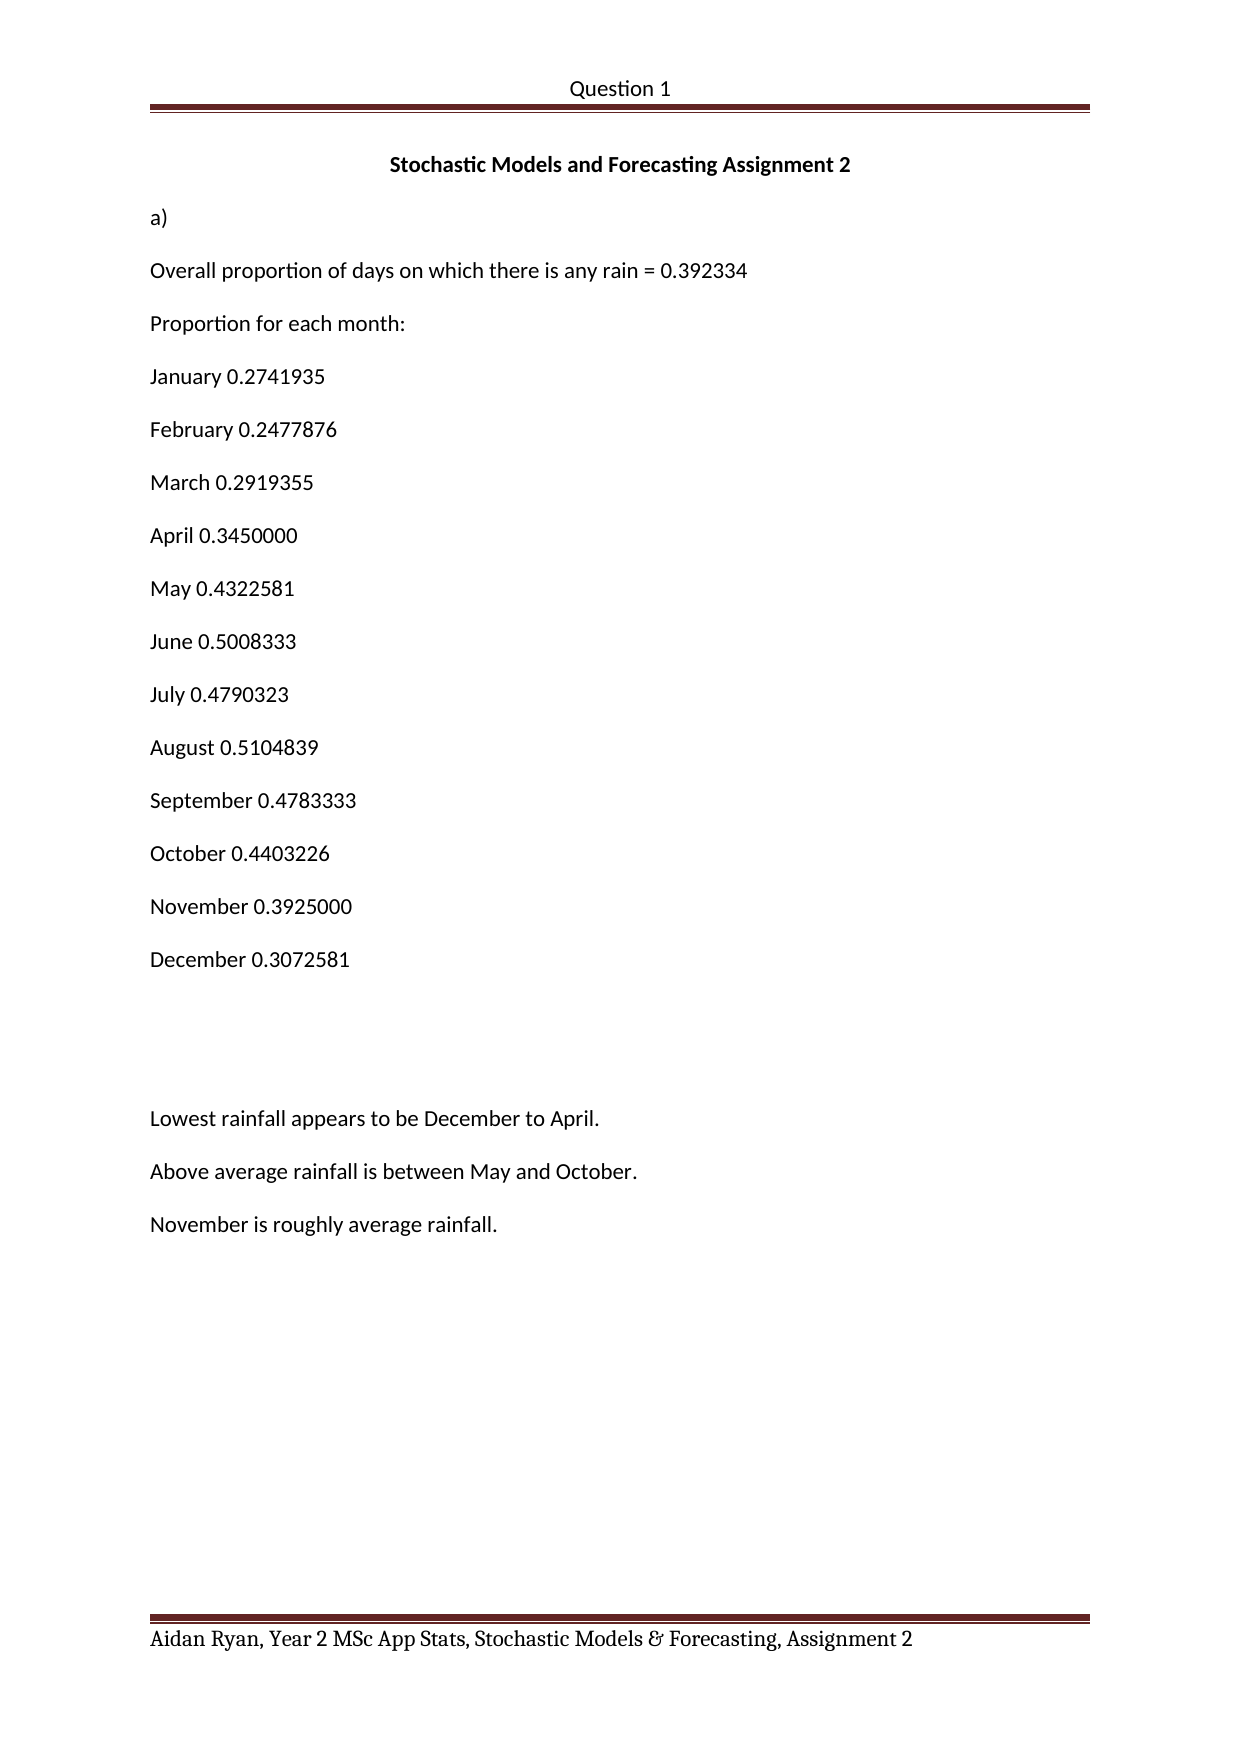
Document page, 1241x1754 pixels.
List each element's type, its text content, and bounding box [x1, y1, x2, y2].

text Above average rainfall is between May and October. [150, 1157, 1090, 1185]
text August 0.5104839 [150, 733, 1090, 761]
text July 0.4790323 [150, 680, 1090, 708]
text May 0.4322581 [150, 574, 1090, 602]
text Overall proportion of days on which there is any rain = 0.392334 [150, 256, 1090, 284]
text January 0.2741935 [150, 362, 1090, 390]
text Lowest rainfall appears to be December to April. [150, 1104, 1090, 1132]
text Stochastic Models and Forecasting Assignment 2 [150, 150, 1090, 178]
text November is roughly average rainfall. [150, 1210, 1090, 1238]
text April 0.3450000 [150, 521, 1090, 549]
text November 0.3925000 [150, 892, 1090, 920]
text a) [150, 203, 1090, 231]
text September 0.4783333 [150, 786, 1090, 814]
text June 0.5008333 [150, 627, 1090, 655]
text Proportion for each month: [150, 309, 1090, 337]
text December 0.3072581 [150, 945, 1090, 973]
text October 0.4403226 [150, 839, 1090, 867]
text March 0.2919355 [150, 468, 1090, 496]
text February 0.2477876 [150, 415, 1090, 443]
